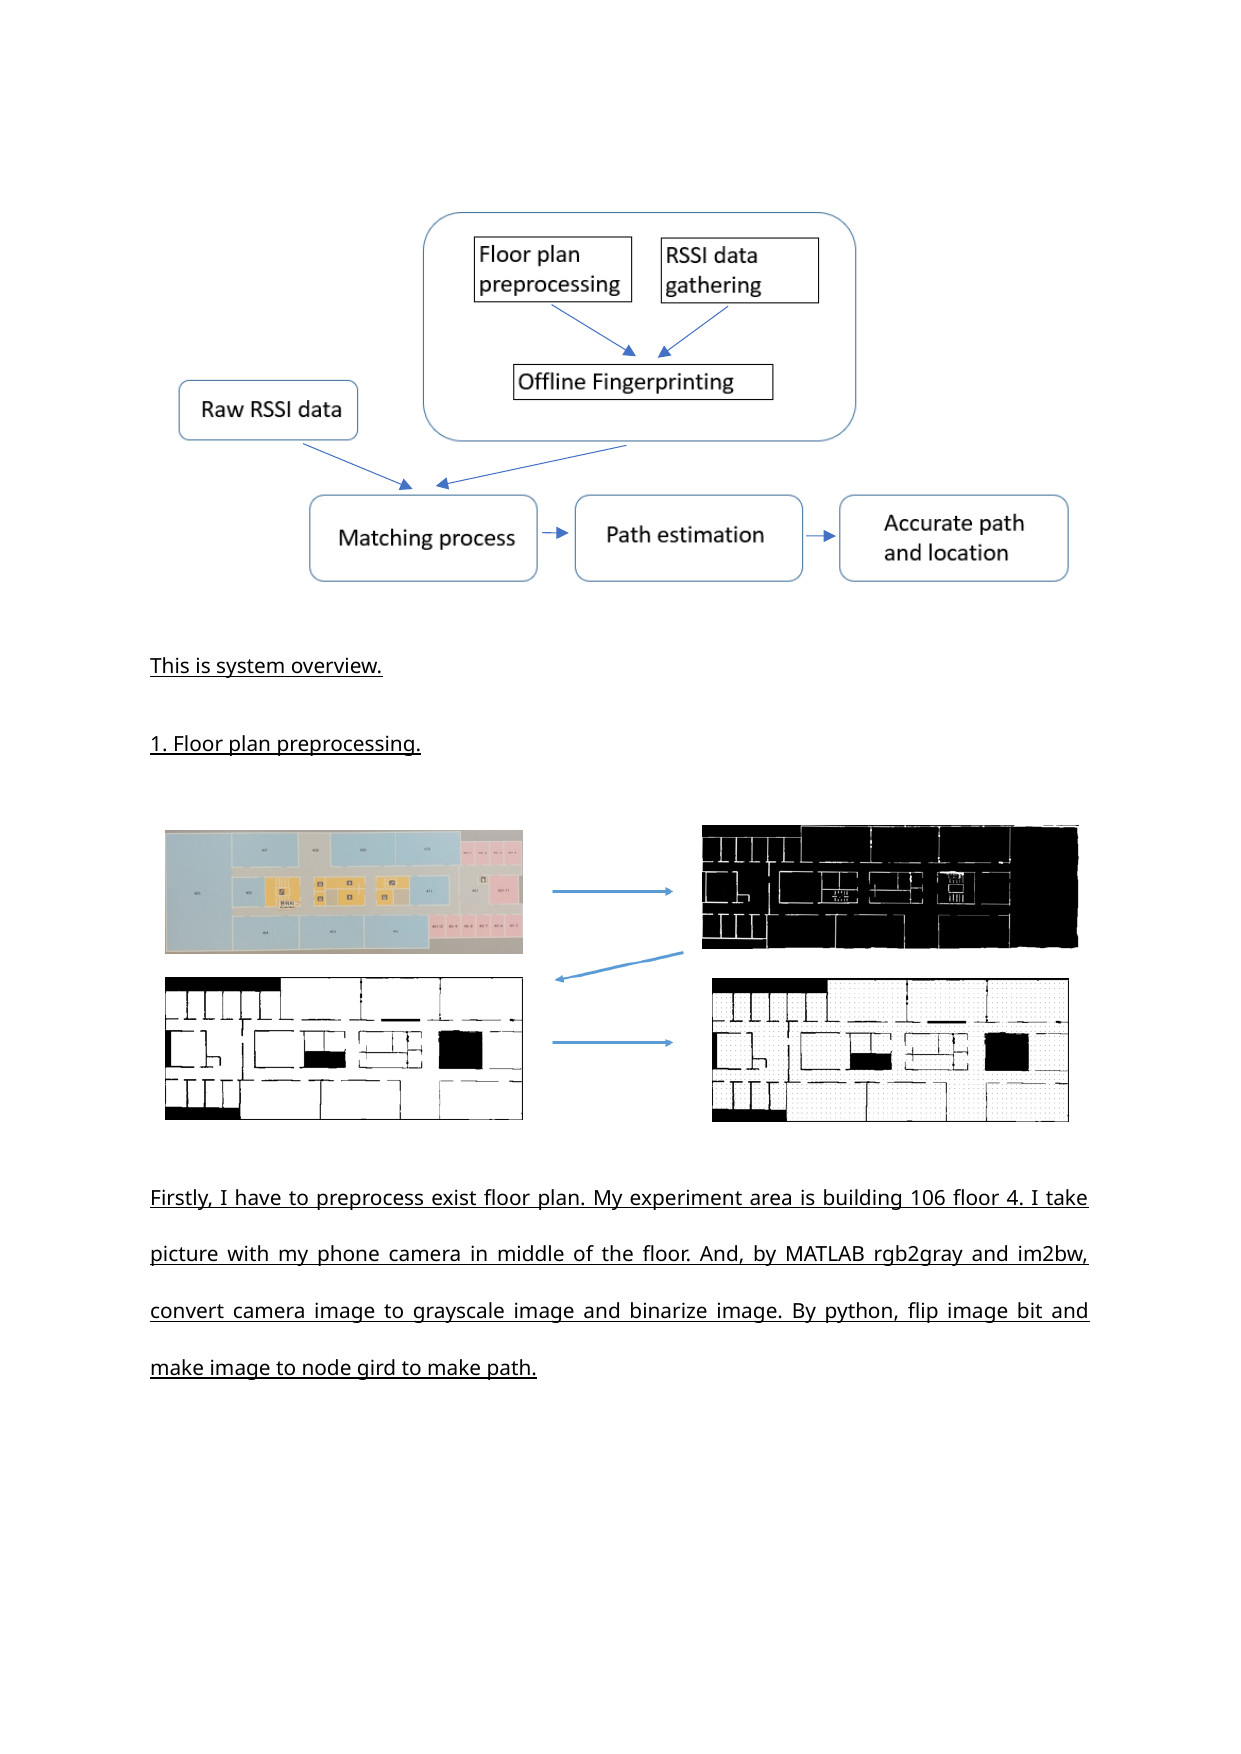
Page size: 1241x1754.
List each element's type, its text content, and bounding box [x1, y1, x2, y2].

text Firstly, I have to preprocess exist floor plan. My experiment area is building 106 floor 4. I take picture with my phone camera in middle of the floor. And, by MATLAB rgb2gray and im2bw, convert camera image to grayscale image and binarize image. By python, flip image bit and make image to node gird to make path. [150, 1322, 1090, 1382]
picture [150, 177, 1091, 603]
text This is system overview. [150, 651, 1090, 680]
text 1. Floor plan preprocessing. [150, 729, 1090, 758]
picture [150, 806, 1089, 1134]
text Firstly, I have to preprocess exist floor plan. My experiment area is building 106 floor 4. I take picture with my phone camera in middle of the floor. And, by MATLAB rgb2gray and im2bw, convert camera image to grayscale image and binarize image. By python, flip image bit and make image to node gird to make path. [150, 1183, 1090, 1321]
